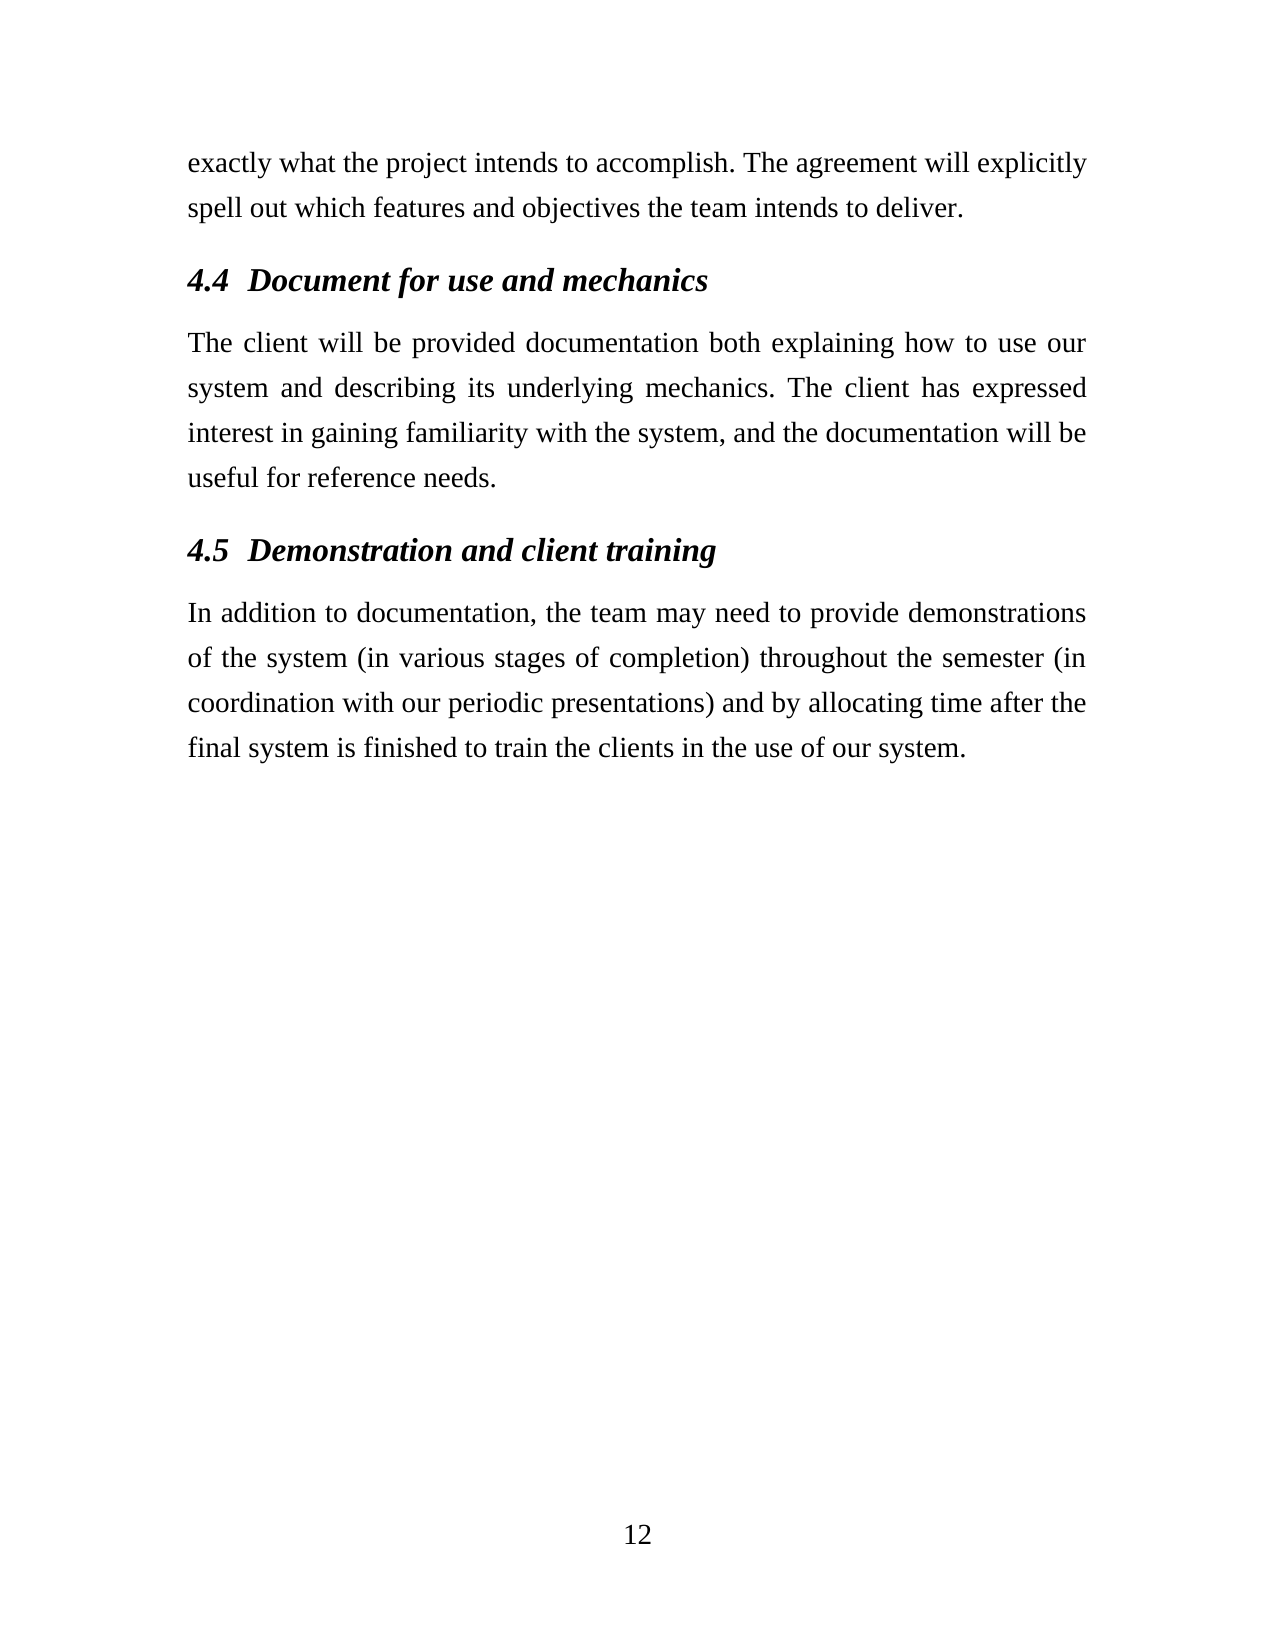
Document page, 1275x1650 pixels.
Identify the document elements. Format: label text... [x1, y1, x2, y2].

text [187, 145, 1087, 224]
subtitle Demonstration and client training [187, 531, 1087, 569]
text The client will be provided documentation both explaining how to use our system and describing its underlying mechanics. The client has expressed interest in gaining familiarity with the system, and the documentation will be useful for reference needs. [187, 325, 1087, 494]
subtitle Document for use and mechanics [187, 261, 1087, 299]
text In addition to documentation, the team may need to provide demonstrations of the system (in various stages of completion) throughout the semester (in coordination with our periodic presentations) and by allocating time after the final system is finished to train the clients in the use of our system. [187, 595, 1087, 764]
